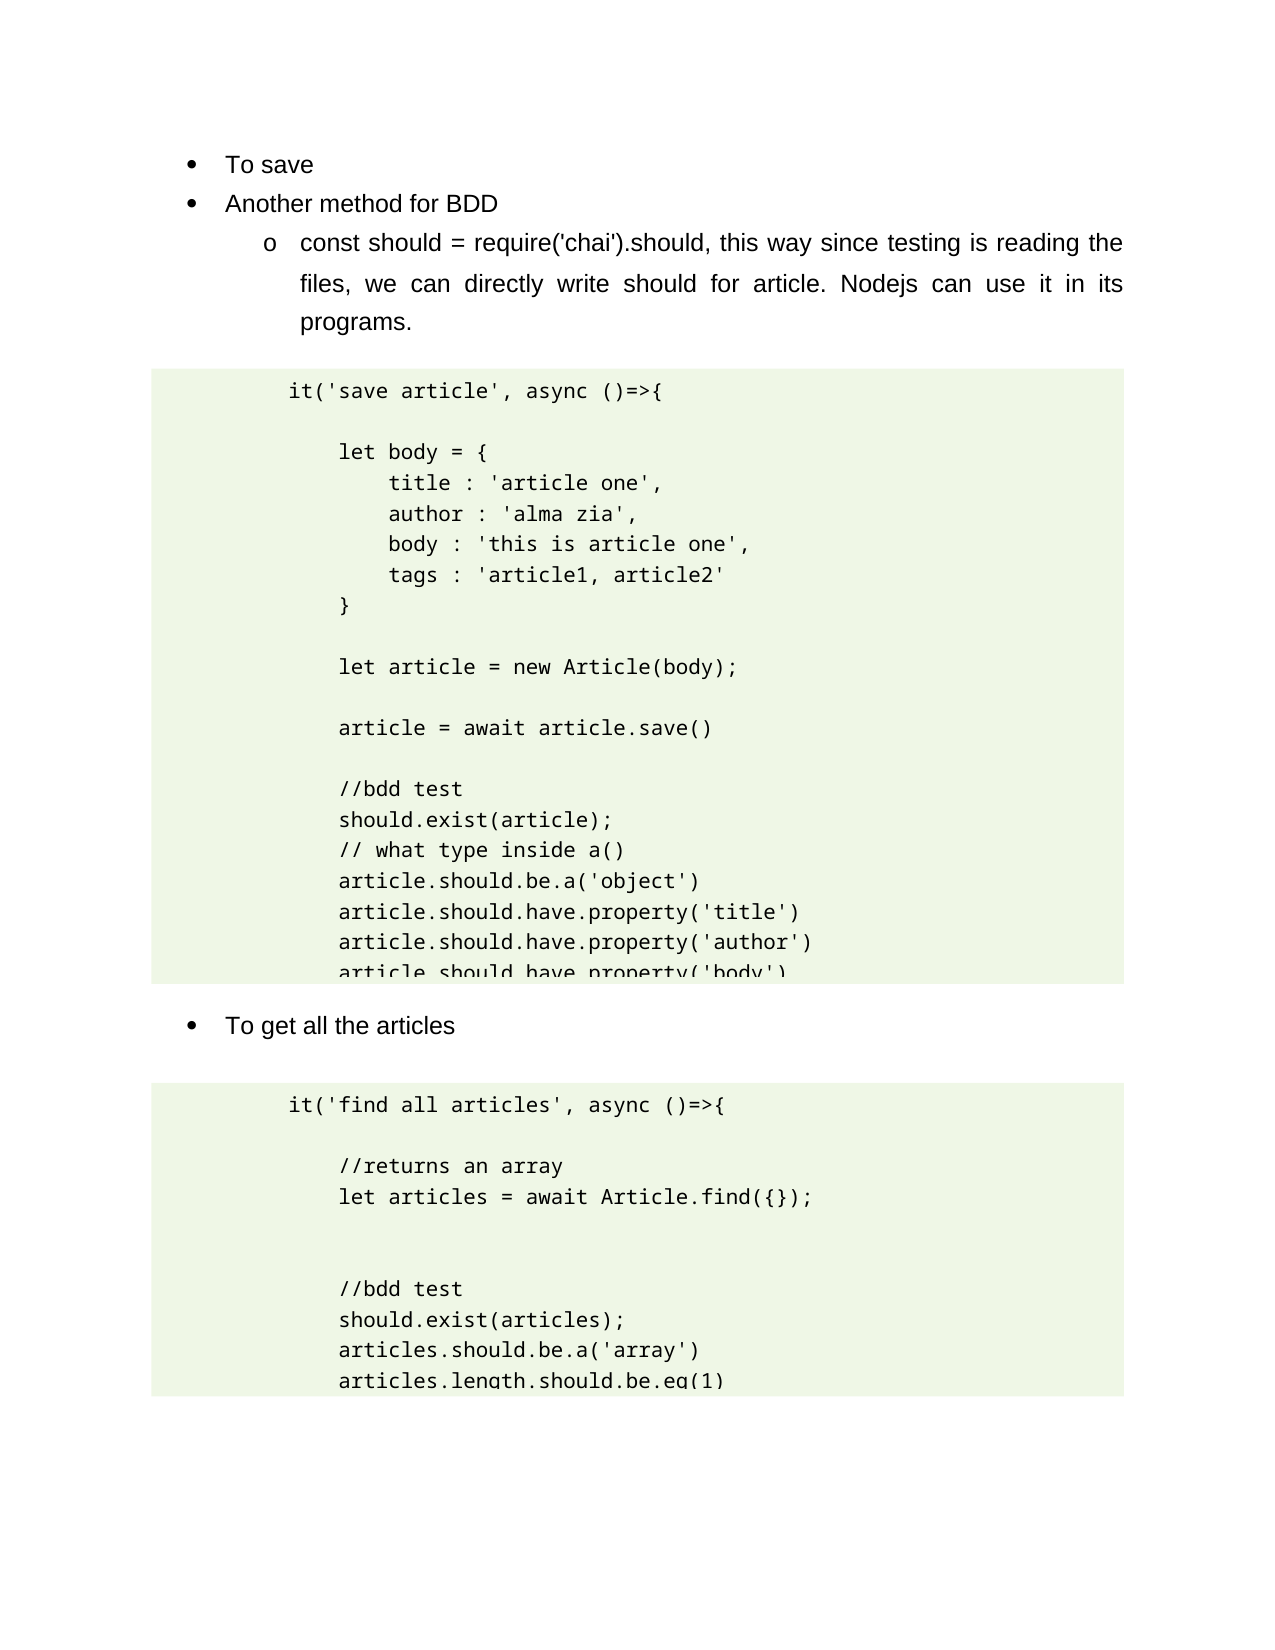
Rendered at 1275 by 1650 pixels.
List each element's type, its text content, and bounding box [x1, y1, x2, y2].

list Another method for BDD [187, 189, 1125, 218]
list To get all the articles [187, 1011, 1125, 1039]
list To save [187, 150, 1125, 179]
list const should = require('chai').should, this way since testing is reading the files, we can directly write should for article. Nodejs can use it in its programs. [262, 228, 1125, 336]
